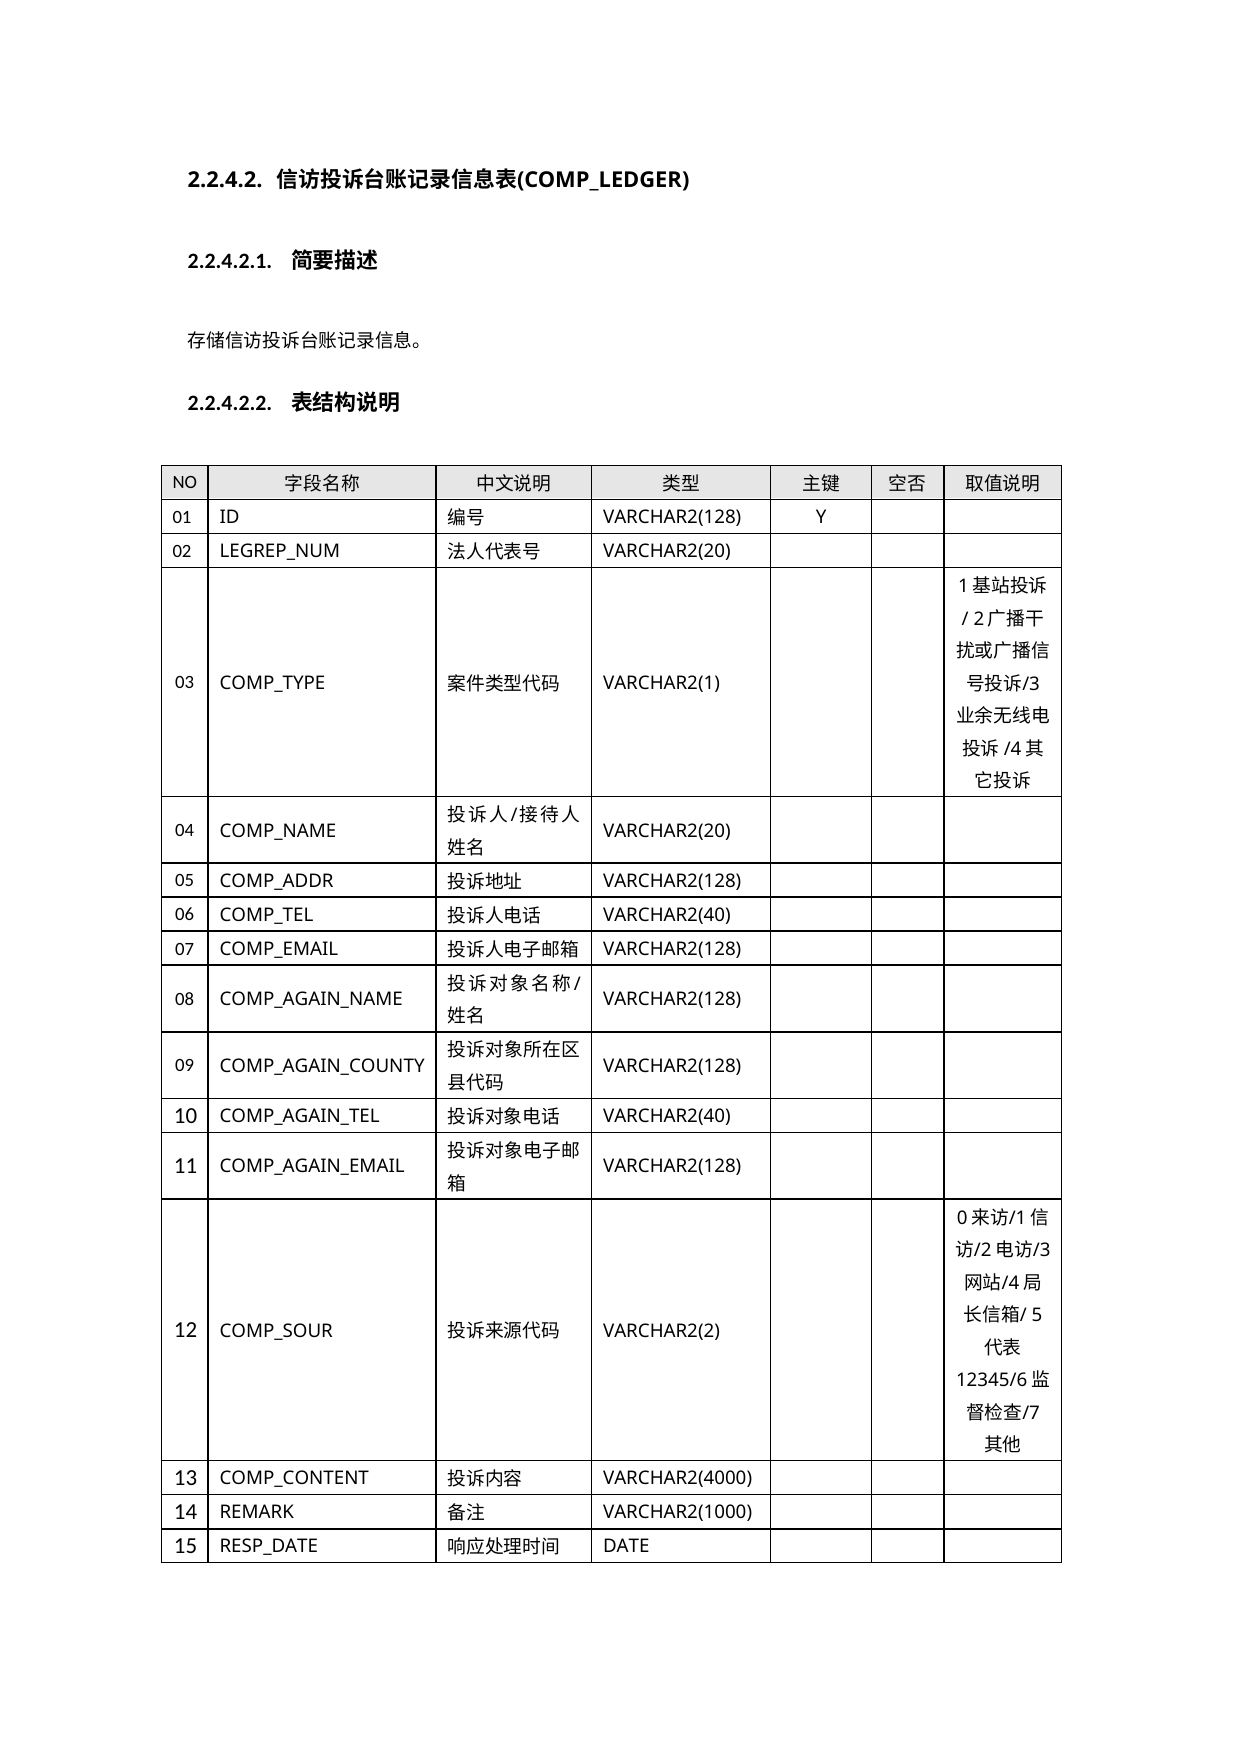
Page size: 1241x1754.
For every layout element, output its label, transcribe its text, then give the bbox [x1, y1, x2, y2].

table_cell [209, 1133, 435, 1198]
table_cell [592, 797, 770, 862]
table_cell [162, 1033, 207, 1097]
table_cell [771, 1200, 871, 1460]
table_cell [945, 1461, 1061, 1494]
subtitle 信访投诉台账记录信息表(COMP_LEDGER) [187, 162, 1053, 194]
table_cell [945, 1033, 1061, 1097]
subtitle 简要描述 [187, 242, 1053, 275]
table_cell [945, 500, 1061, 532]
subtitle 表结构说明 [187, 384, 1053, 417]
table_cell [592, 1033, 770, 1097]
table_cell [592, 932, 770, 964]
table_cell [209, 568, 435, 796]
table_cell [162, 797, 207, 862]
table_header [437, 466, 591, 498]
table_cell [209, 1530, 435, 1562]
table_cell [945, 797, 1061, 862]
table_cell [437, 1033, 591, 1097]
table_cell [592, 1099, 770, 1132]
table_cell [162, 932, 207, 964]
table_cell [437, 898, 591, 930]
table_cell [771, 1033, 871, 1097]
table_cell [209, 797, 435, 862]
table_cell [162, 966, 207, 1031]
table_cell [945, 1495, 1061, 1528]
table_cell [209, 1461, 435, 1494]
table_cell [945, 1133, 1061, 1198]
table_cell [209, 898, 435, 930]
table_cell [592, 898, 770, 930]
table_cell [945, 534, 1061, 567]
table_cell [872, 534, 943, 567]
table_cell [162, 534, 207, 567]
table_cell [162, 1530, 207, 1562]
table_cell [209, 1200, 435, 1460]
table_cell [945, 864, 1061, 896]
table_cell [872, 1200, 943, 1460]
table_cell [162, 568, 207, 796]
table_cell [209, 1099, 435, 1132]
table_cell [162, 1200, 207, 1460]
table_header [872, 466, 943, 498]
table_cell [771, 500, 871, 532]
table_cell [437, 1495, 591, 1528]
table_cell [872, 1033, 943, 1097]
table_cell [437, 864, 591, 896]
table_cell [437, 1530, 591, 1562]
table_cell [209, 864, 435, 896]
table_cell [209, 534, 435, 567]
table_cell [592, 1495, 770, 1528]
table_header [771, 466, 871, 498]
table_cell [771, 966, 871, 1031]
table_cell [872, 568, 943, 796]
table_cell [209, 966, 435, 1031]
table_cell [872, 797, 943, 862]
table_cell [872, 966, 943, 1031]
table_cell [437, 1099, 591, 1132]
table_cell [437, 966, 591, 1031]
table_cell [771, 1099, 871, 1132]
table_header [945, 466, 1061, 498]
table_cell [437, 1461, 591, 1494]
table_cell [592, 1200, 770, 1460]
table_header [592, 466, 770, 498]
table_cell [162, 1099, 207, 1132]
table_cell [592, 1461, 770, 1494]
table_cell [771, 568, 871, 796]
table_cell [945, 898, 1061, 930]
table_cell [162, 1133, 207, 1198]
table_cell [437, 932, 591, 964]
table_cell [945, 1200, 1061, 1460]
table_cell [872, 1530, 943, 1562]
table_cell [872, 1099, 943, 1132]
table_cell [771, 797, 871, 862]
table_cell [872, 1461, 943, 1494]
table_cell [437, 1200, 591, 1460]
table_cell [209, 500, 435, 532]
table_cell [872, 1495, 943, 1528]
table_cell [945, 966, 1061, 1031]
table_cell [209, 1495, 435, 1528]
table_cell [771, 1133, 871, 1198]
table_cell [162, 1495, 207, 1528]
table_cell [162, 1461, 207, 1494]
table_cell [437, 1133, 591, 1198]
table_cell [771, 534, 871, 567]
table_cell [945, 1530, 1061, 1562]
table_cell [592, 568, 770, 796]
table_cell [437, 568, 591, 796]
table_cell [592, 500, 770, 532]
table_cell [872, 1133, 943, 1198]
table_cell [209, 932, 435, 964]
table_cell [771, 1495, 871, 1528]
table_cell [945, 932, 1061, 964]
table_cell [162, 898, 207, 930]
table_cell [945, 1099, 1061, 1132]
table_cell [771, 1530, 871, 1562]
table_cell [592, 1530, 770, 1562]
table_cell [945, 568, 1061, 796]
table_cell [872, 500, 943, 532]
text 存储信访投诉台账记录信息。 [187, 323, 1053, 355]
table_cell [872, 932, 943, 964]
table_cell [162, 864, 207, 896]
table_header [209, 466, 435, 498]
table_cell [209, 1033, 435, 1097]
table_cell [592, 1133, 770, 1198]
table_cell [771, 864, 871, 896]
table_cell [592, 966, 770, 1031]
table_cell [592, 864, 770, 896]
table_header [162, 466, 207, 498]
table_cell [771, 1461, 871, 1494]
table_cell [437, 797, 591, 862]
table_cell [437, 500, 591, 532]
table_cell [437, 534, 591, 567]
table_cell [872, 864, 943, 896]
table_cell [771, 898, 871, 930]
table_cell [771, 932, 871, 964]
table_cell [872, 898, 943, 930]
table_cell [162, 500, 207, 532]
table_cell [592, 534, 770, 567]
